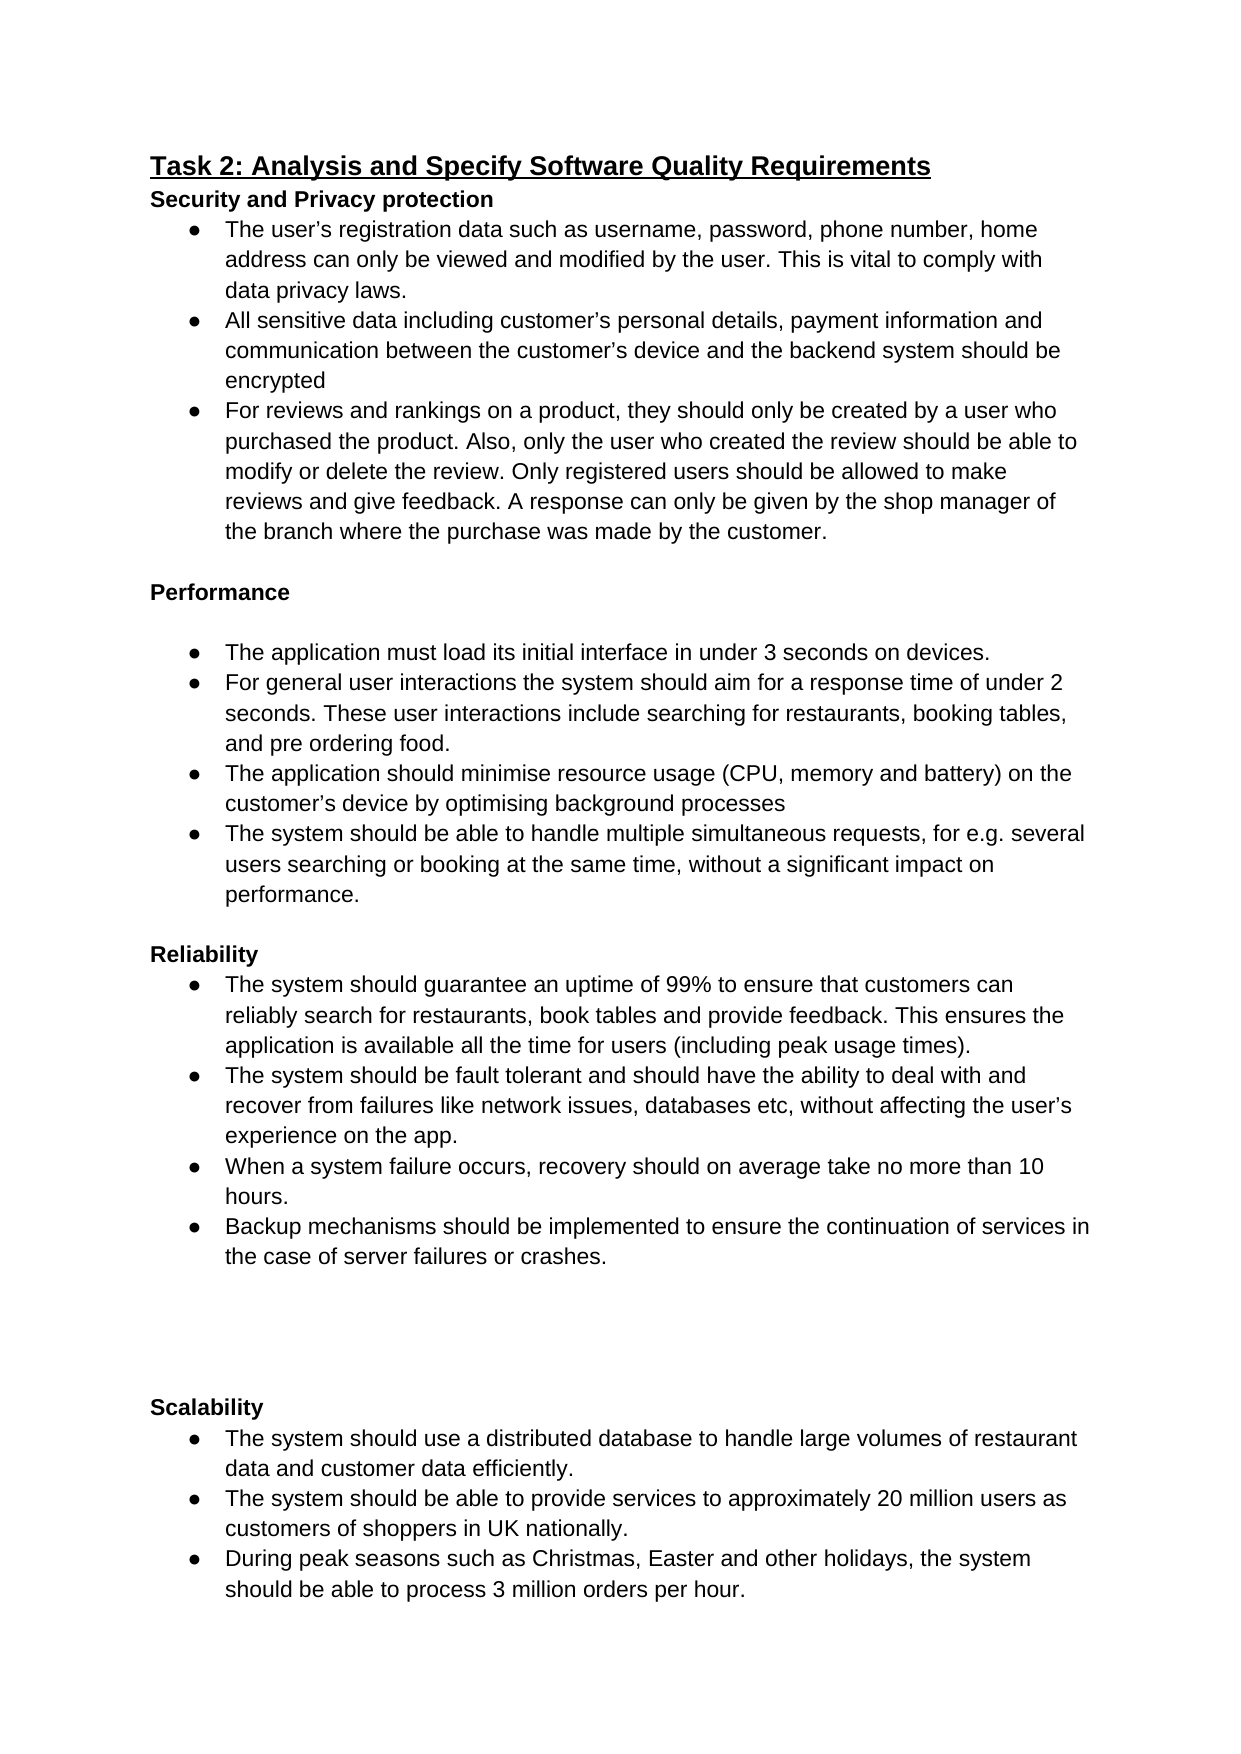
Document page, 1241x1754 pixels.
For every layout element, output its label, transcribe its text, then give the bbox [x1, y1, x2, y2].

text Security and Privacy protection [150, 186, 1090, 212]
list During peak seasons such as Christmas, Easter and other holidays, the system should be able to process 3 million orders per hour. [187, 1545, 1090, 1602]
list All sensitive data including customer’s personal details, payment information and communication between the customer’s device and the backend system should be encrypted [187, 307, 1090, 393]
text Scalability [150, 1394, 1090, 1421]
list The system should use a distributed database to handle large volumes of restaurant data and customer data efficiently. [187, 1424, 1090, 1481]
list The user’s registration data such as username, password, phone number, home address can only be viewed and modified by the user. This is vital to comply with data privacy laws. [187, 216, 1090, 303]
list The application must load its initial interface in under 3 seconds on devices. [187, 639, 1090, 665]
list When a system failure occurs, recovery should on average take no more than 10 hours. [187, 1153, 1090, 1209]
text Task 2: Analysis and Specify Software Quality Requirements [150, 150, 1090, 181]
list The system should be able to handle multiple simultaneous requests, for e.g. several users searching or booking at the same time, without a significant impact on performance. [187, 820, 1090, 907]
list Backup mechanisms should be implemented to ensure the continuation of services in the case of server failures or crashes. [187, 1213, 1090, 1269]
list For reviews and rankings on a product, they should only be created by a user who purchased the product. Also, only the user who created the review should be able to modify or delete the review. Only registered users should be allowed to make reviews and give feedback. A response can only be given by the shop manager of the branch where the purchase was made by the customer. [187, 397, 1090, 544]
text Reliability [150, 941, 1090, 967]
list The system should guarantee an uptime of 99% to ensure that customers can reliably search for restaurants, book tables and provide feedback. This ensures the application is available all the time for users (including peak usage times). [187, 971, 1090, 1058]
list The application should minimise resource usage (CPU, memory and battery) on the customer’s device by optimising background processes [187, 760, 1090, 816]
list The system should be able to provide services to approximately 20 million users as customers of shoppers in UK nationally. [187, 1485, 1090, 1541]
list For general user interactions the system should aim for a response time of under 2 seconds. These user interactions include searching for restaurants, booking tables, and pre ordering food. [187, 669, 1090, 756]
text Performance [150, 579, 1090, 605]
list The system should be fault tolerant and should have the ability to deal with and recover from failures like network issues, databases etc, without affecting the user’s experience on the app. [187, 1062, 1090, 1149]
